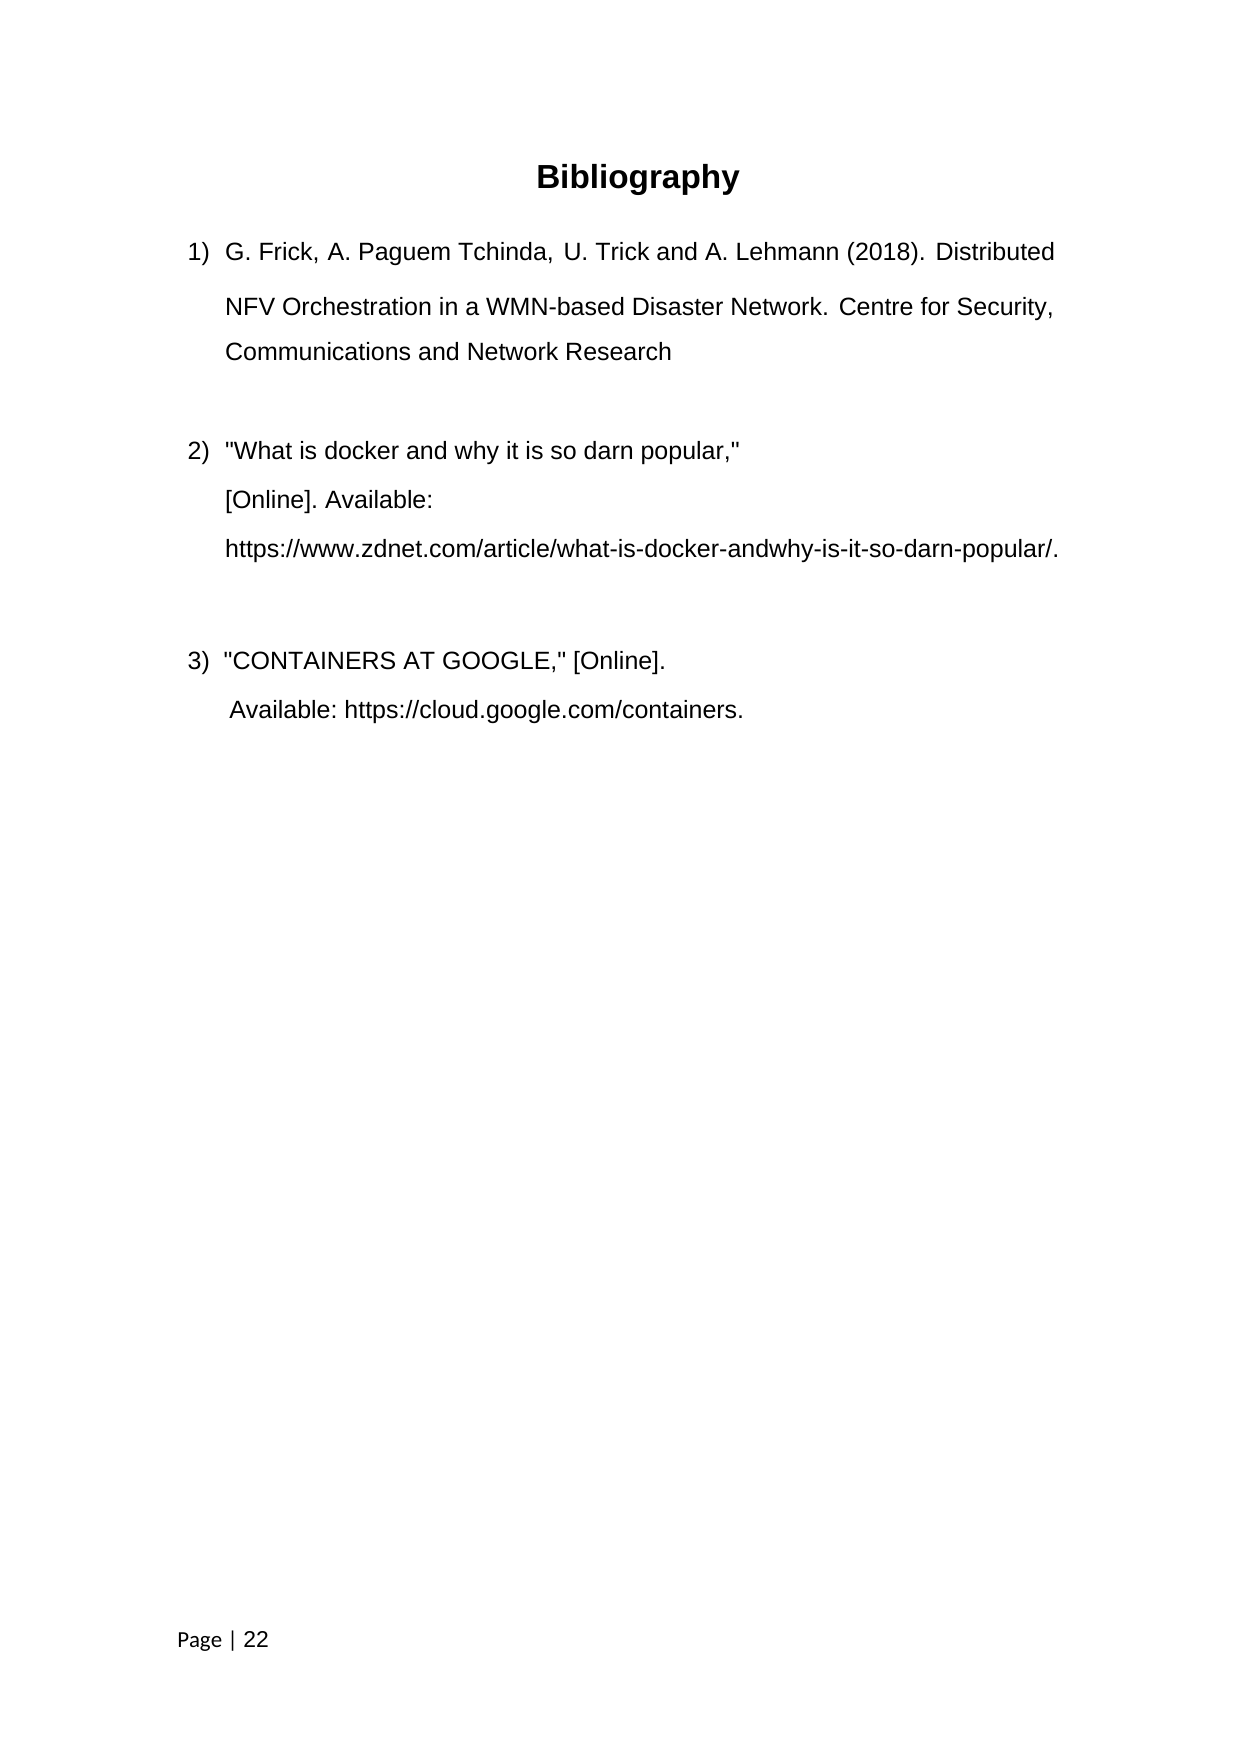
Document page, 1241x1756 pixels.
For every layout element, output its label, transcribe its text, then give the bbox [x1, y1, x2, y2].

subtitle 3) "CONTAINERS AT GOOGLE," [Online]. [187, 646, 1111, 675]
subtitle G. Frick, A. Paguem Tchinda, U. Trick and A. Lehmann (2018). Distributed NFV Orchestration in a WMN-based Disaster Network. Centre for Security, Communications and Network Research [187, 237, 1111, 366]
subtitle Available: https://cloud.google.com/containers. [164, 695, 1111, 724]
subtitle Bibliography [164, 157, 1111, 196]
subtitle https://www.zdnet.com/article/what-is-docker-andwhy-is-it-so-darn-popular/. [187, 534, 1111, 621]
subtitle [Online]. Available: [187, 485, 1111, 514]
subtitle "What is docker and why it is so darn popular," [187, 436, 1111, 464]
